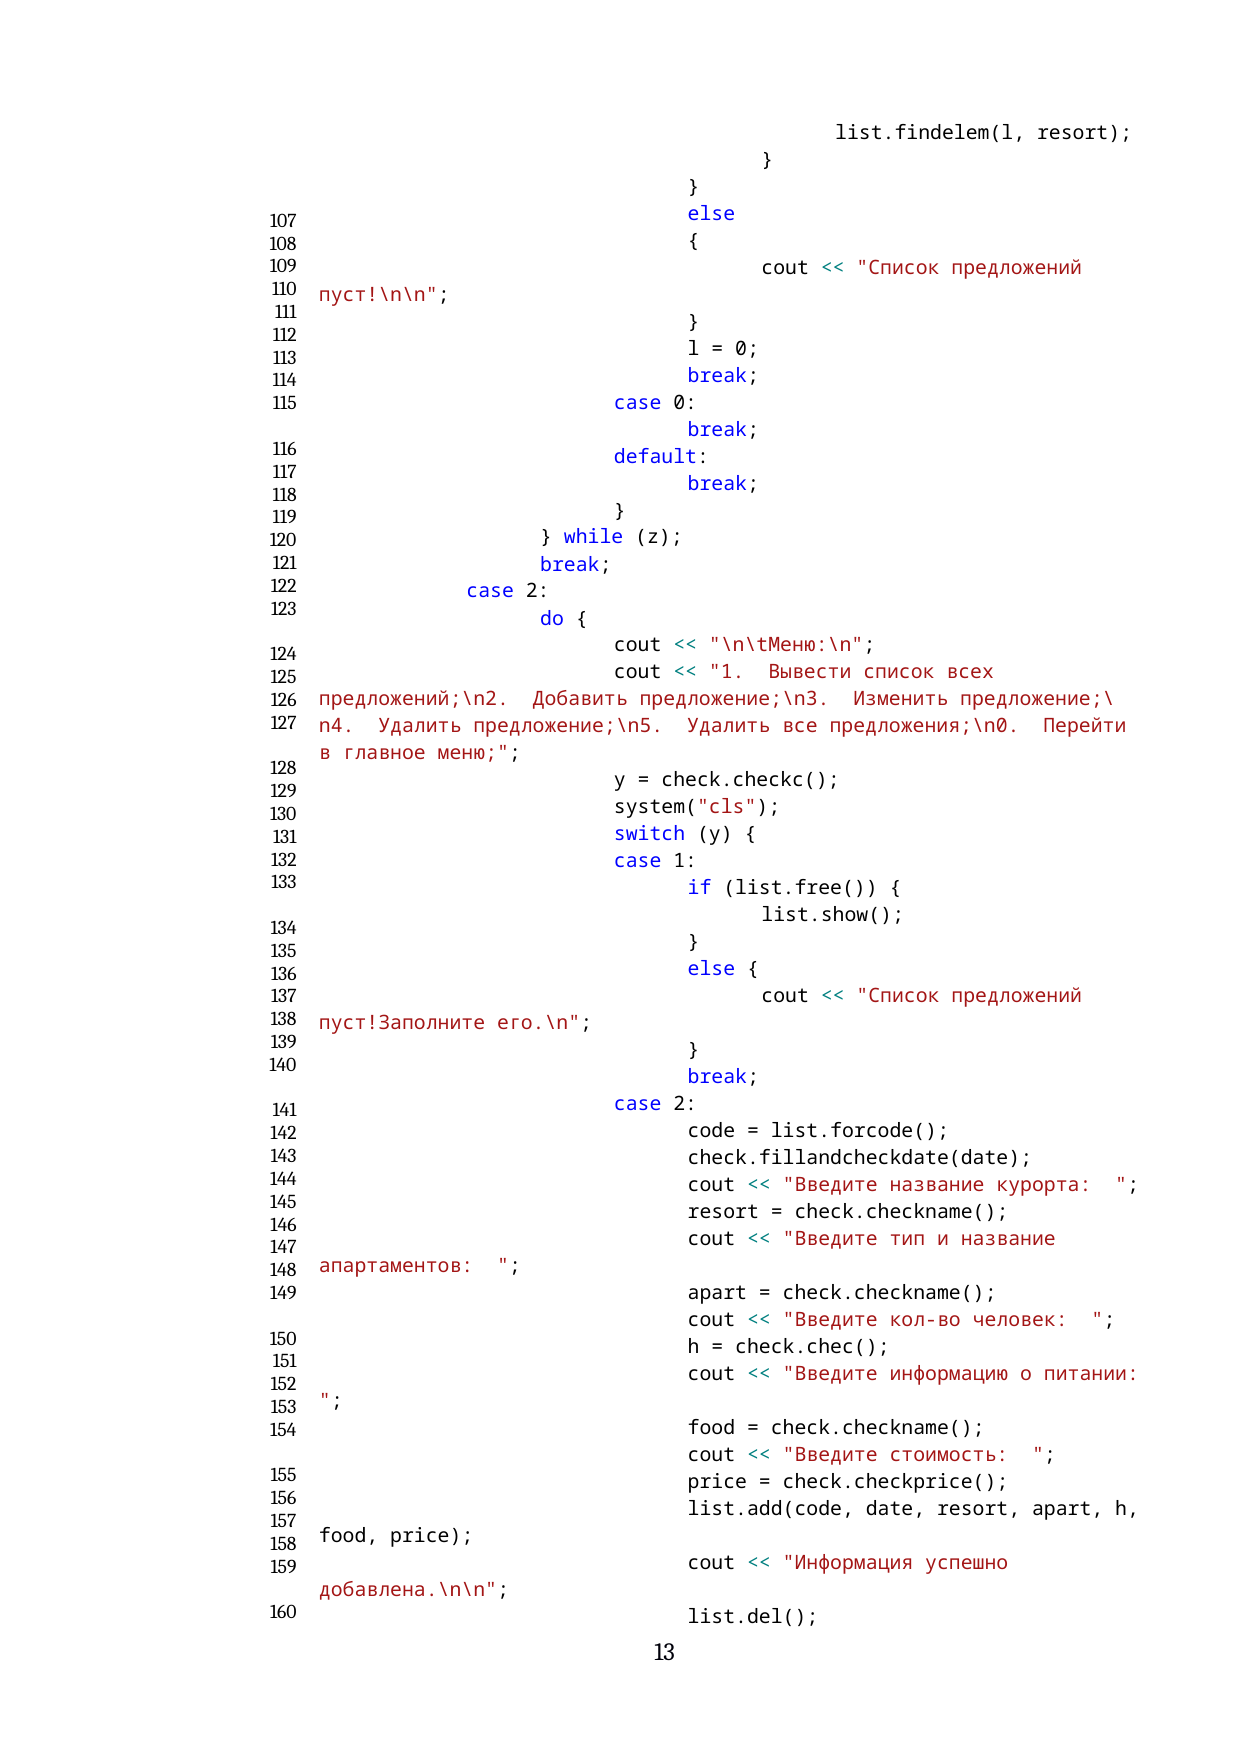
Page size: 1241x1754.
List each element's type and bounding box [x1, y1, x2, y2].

table_header [177, 118, 307, 1629]
table_header [308, 118, 1152, 1629]
